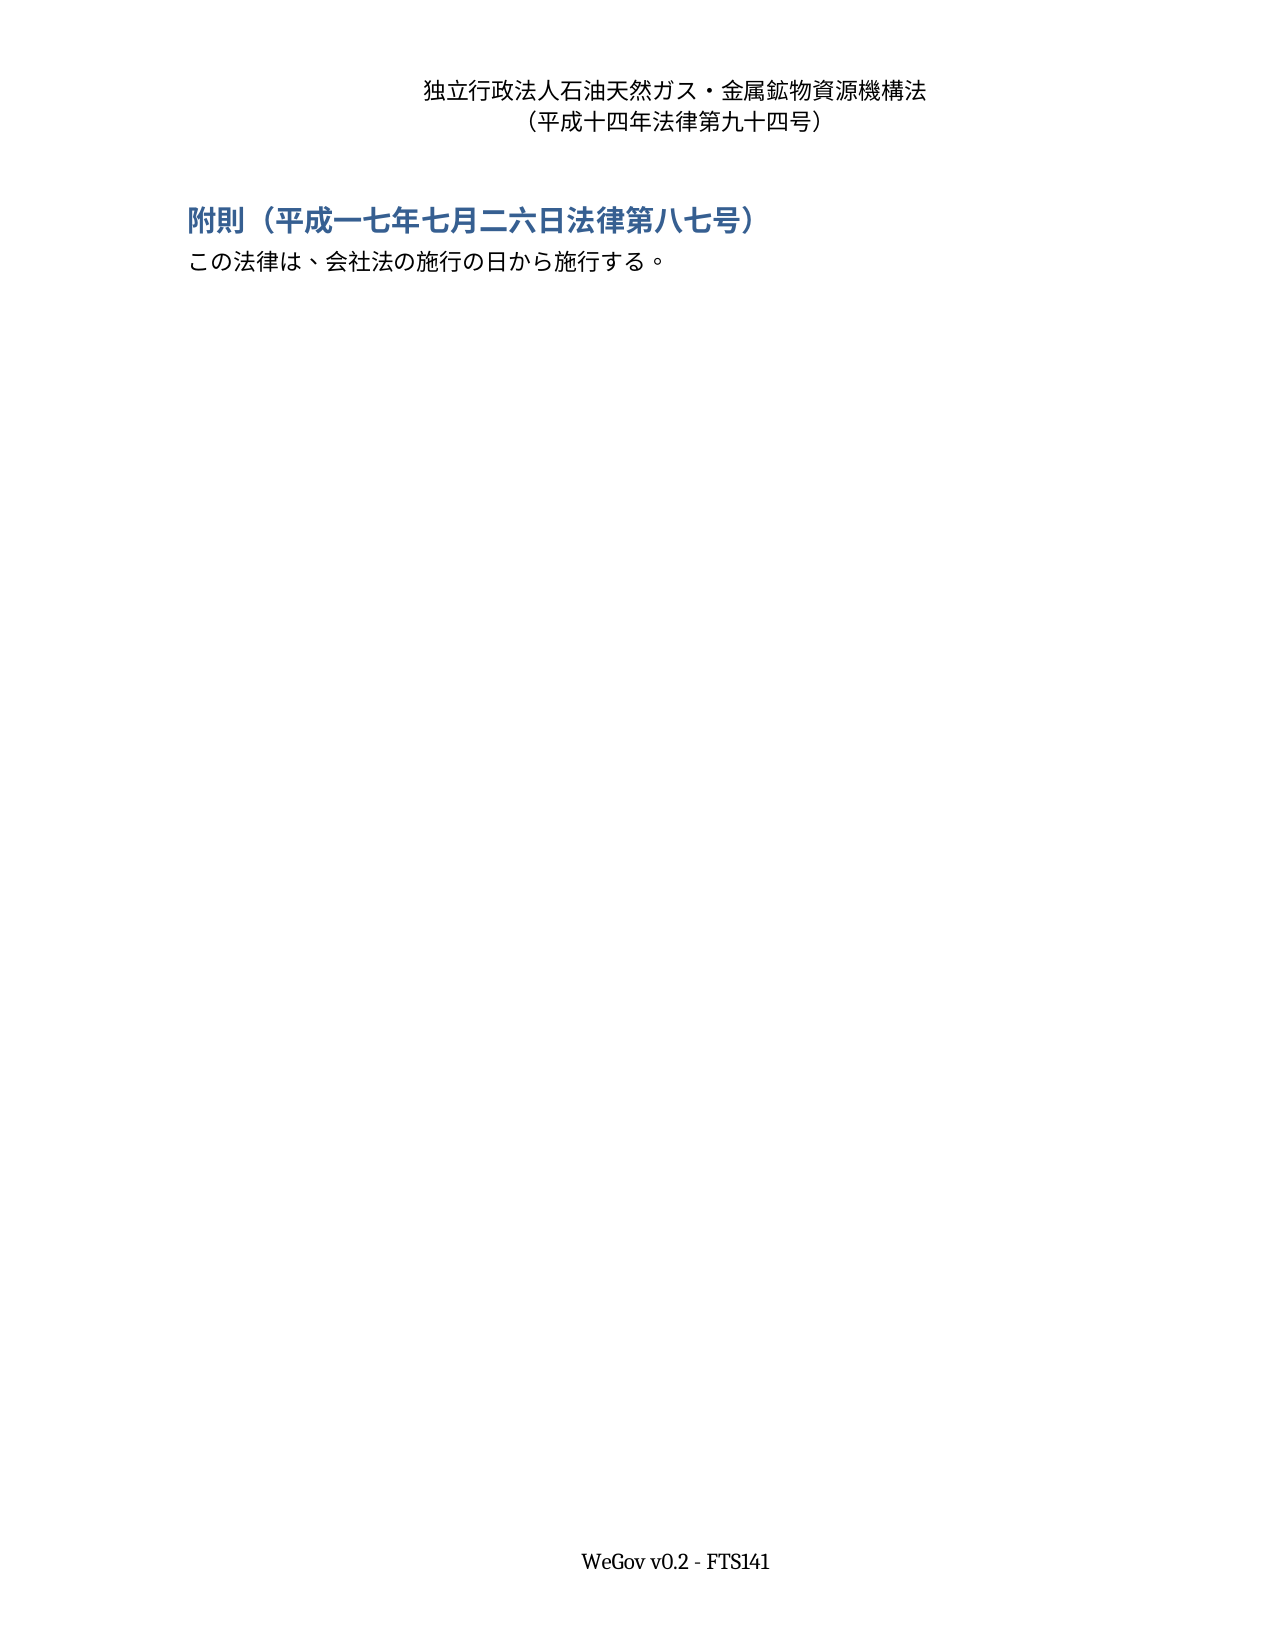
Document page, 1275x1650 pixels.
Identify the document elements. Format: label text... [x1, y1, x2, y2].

subtitle 附則（平成一七年七月二六日法律第八七号） [187, 200, 1087, 240]
text この法律は、会社法の施行の日から施行する。 [187, 246, 1087, 277]
